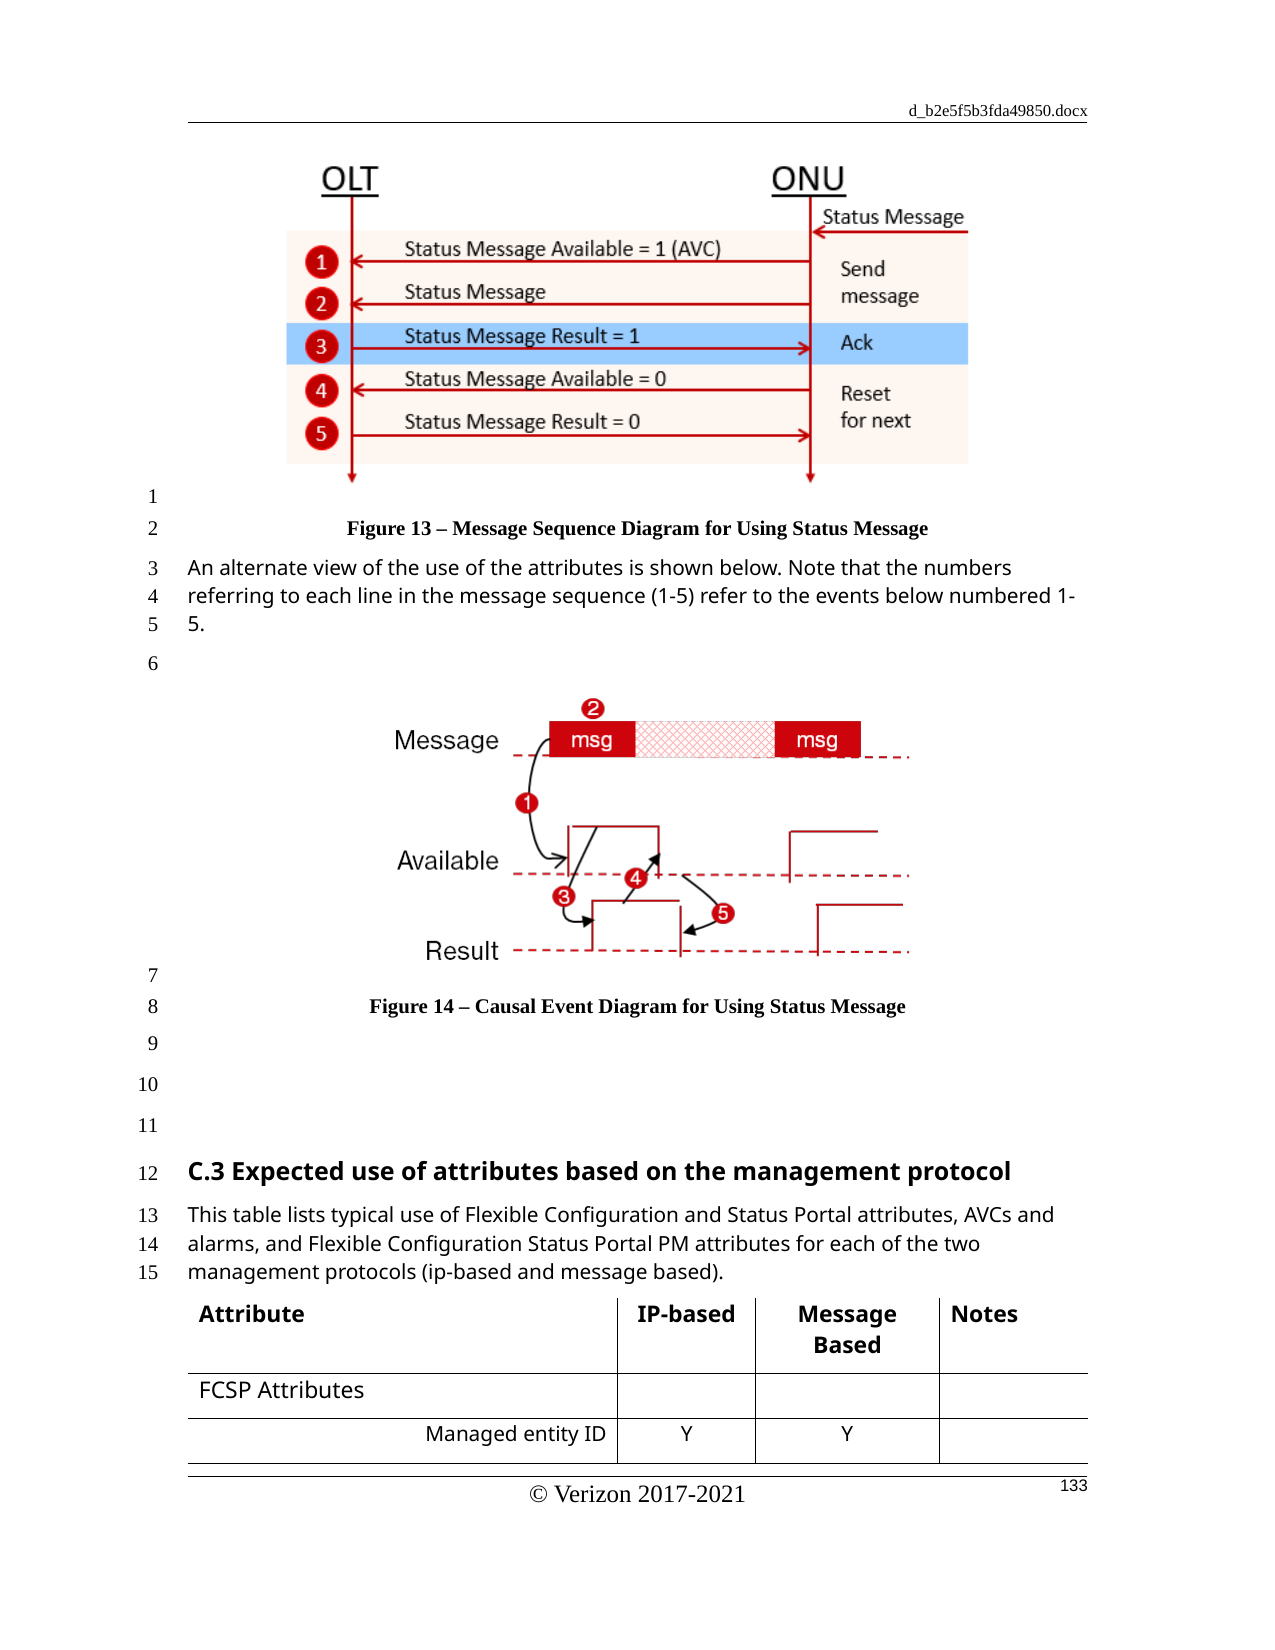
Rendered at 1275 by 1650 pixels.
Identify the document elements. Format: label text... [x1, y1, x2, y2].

text C.3 Expected use of attributes based on the management protocol [187, 1154, 1087, 1188]
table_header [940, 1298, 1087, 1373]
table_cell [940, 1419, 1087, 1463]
picture [272, 150, 1003, 504]
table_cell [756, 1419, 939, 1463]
text Figure 13 – Message Sequence Diagram for Using Status Message [187, 516, 1087, 540]
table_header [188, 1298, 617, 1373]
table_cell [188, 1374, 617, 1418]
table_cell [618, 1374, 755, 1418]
picture [365, 691, 910, 982]
text An alternate view of the use of the attributes is shown below. Note that the numbers referring to each line in the message sequence (1-5) refer to the events below numbered 1-5. [187, 553, 1087, 638]
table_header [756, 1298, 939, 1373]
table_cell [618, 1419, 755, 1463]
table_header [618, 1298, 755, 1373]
text Figure 14 – Causal Event Diagram for Using Status Message [187, 994, 1087, 1018]
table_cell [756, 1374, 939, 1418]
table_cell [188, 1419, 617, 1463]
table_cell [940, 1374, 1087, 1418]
text This table lists typical use of Flexible Configuration and Status Portal attributes, AVCs and alarms, and Flexible Configuration Status Portal PM attributes for each of the two management protocols (ip-based and message based). [187, 1200, 1087, 1286]
